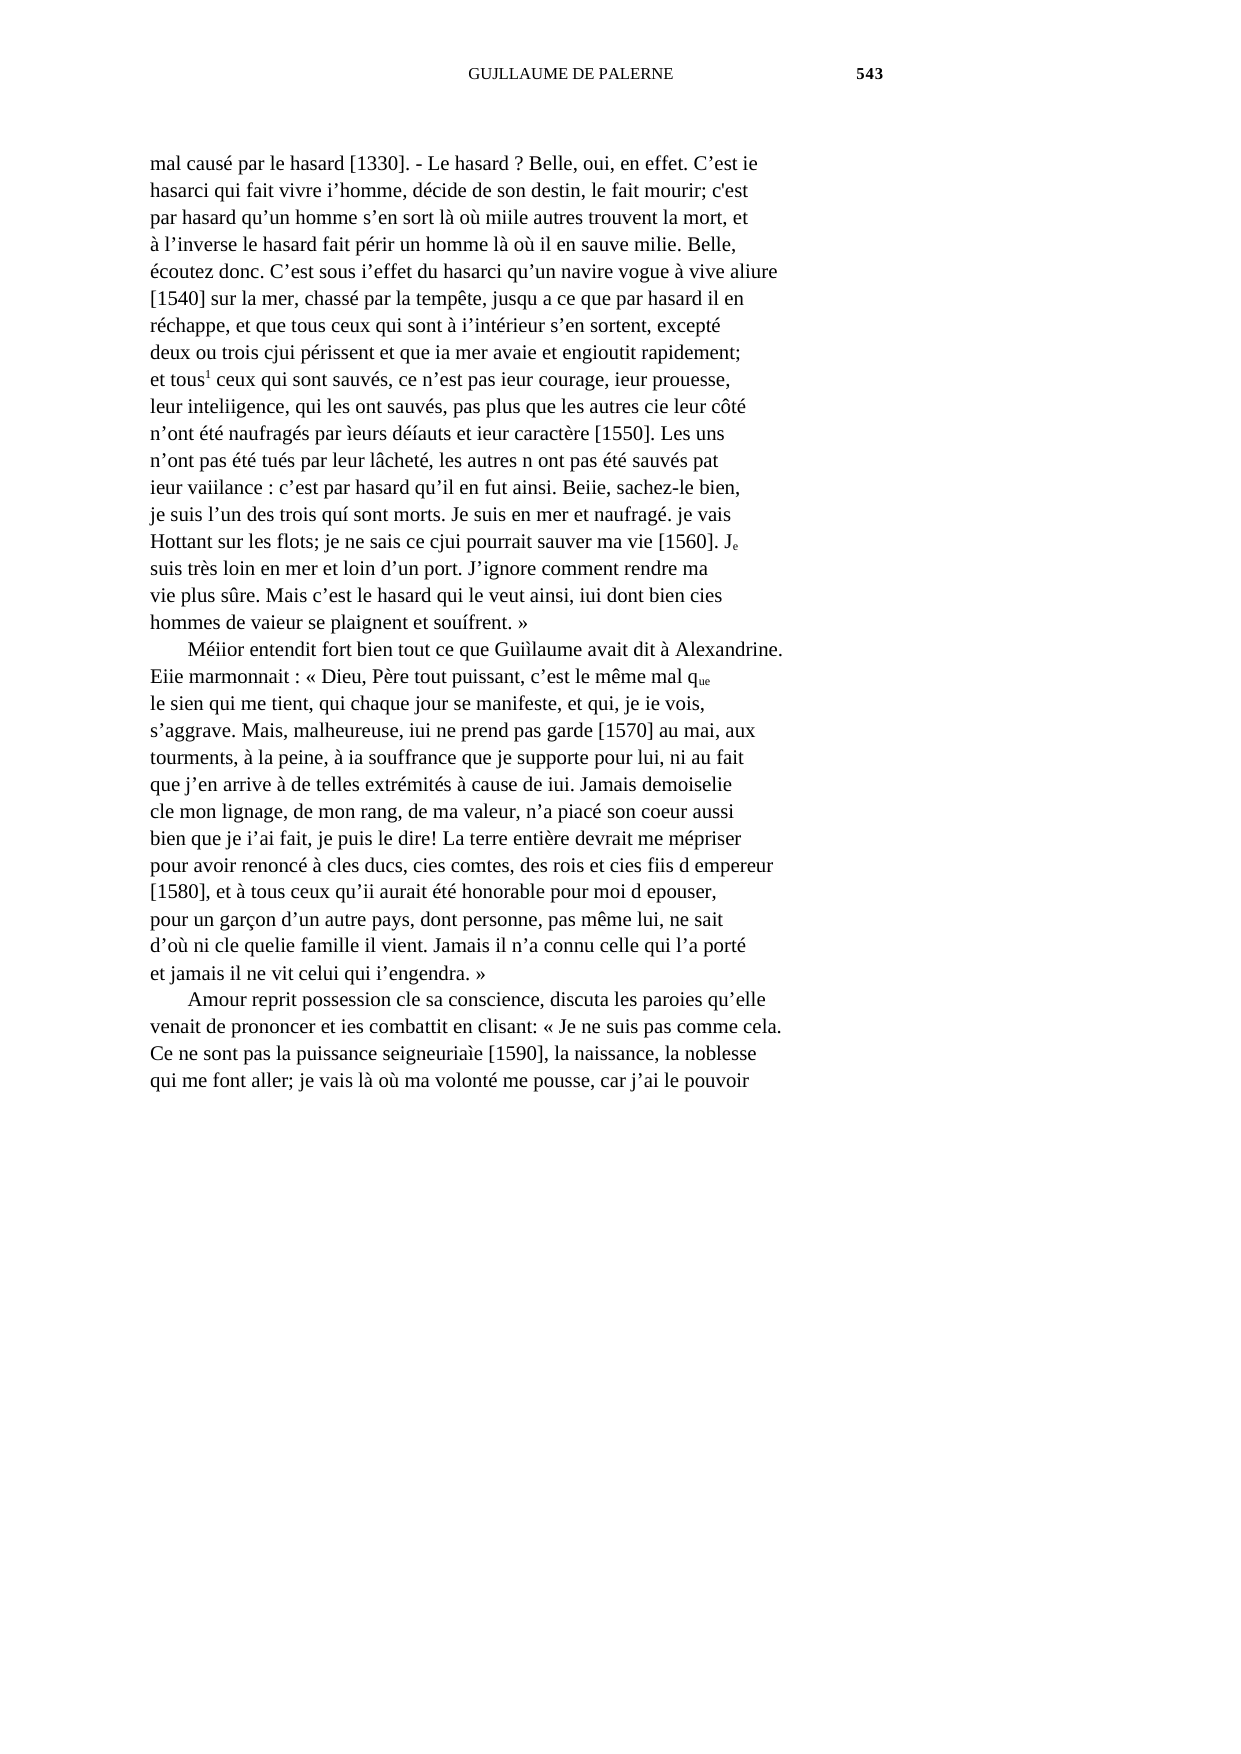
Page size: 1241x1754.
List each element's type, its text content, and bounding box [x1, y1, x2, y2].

text Méiior entendit fort bien tout ce que Guiìlaume avait dit à Alexandrine. Eiie marmonnait : « Dieu, Père tout puissant, c’est le même mal que le sien qui me tient, qui chaque jour se manifeste, et qui, je ie vois, s’aggrave. Mais, malheureuse, iui ne prend pas garde [1570] au mai, aux tourments, à la peine, à ia souffrance que je supporte pour lui, ni au fait que j’en arrive à de telles extrémités à cause de iui. Jamais demoiselie cle mon lignage, de mon rang, de ma valeur, n’a piacé son coeur aussi bien que je i’ai fait, je puis le dire! La terre entière devrait me mépriser pour avoir renoncé à cles ducs, cies comtes, des rois et cies fiis d empereur [1580], et à tous ceux qu’ii aurait été honorable pour moi d epouser, pour un garçon d’un autre pays, dont personne, pas même lui, ne sait d’où ni cle quelie famille il vient. Jamais il n’a connu celle qui l’a porté et jamais il ne vit celui qui i’engendra. » [150, 634, 1090, 985]
text mal causé par le hasard [1330]. - Le hasard ? Belle, oui, en effet. C’est ie hasarci qui fait vivre i’homme, décide de son destin, le fait mourir; c'est par hasard qu’un homme s’en sort là où miile autres trouvent la mort, et à l’inverse le hasard fait périr un homme là où il en sauve milie. Belle, écoutez donc. C’est sous i’effet du hasarci qu’un navire vogue à vive aliure [1540] sur la mer, chassé par la tempête, jusqu a ce que par hasard il en réchappe, et que tous ceux qui sont à i’intérieur s’en sortent, excepté deux ou trois cjui périssent et que ia mer avaie et engioutit rapidement; et tous1 ceux qui sont sauvés, ce n’est pas ieur courage, ieur prouesse, leur inteliigence, qui les ont sauvés, pas plus que les autres cie leur côté n’ont été naufragés par ìeurs déíauts et ieur caractère [1550]. Les uns n’ont pas été tués par leur lâcheté, les autres n ont pas été sauvés pat ieur vaiilance : c’est par hasard qu’il en fut ainsi. Beiie, sachez-le bien, je suis l’un des trois quí sont morts. Je suis en mer et naufragé. je vais Hottant sur les flots; je ne sais ce cjui pourrait sauver ma vie [1560]. Je suis très loin en mer et loin d’un port. J’ignore comment rendre ma vie plus sûre. Mais c’est le hasard qui le veut ainsi, iui dont bien cies hommes de vaieur se plaignent et souífrent. » [150, 149, 1090, 634]
text Amour reprit possession cle sa conscience, discuta les paroies qu’elle venait de prononcer et ies combattit en clisant: « Je ne suis pas comme cela. Ce ne sont pas la puissance seigneuriaìe [1590], la naissance, la noblesse qui me font aller; je vais là où ma volonté me pousse, car j’ai le pouvoir [150, 985, 1090, 1093]
